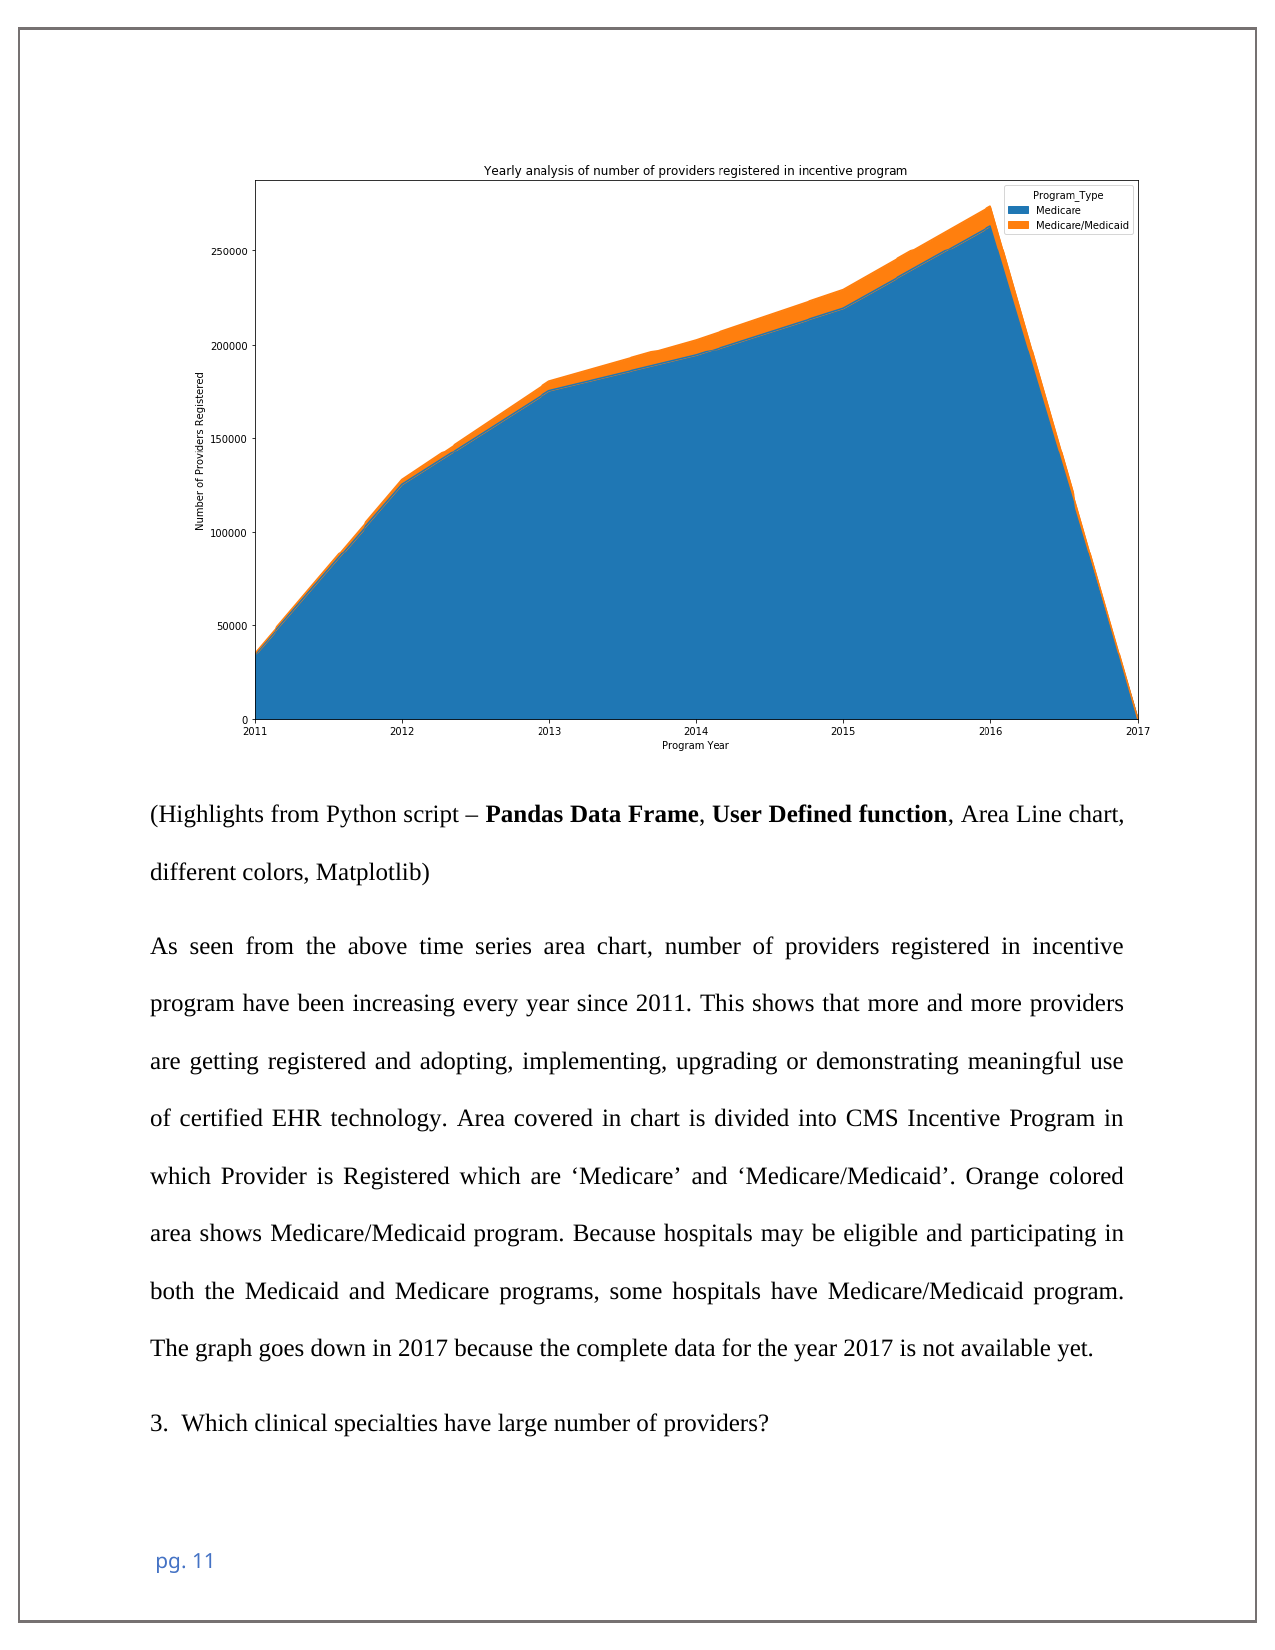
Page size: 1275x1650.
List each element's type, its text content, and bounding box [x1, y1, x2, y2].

text As seen from the above time series area chart, number of providers registered in incentive program have been increasing every year since 2011. This shows that more and more providers are getting registered and adopting, implementing, upgrading or demonstrating meaningful use of certified EHR technology. Area covered in chart is divided into CMS Incentive Program in which Provider is Registered which are ‘Medicare’ and ‘Medicare/Medicaid’. Orange colored area shows Medicare/Medicaid program. Because hospitals may be eligible and participating in both the Medicaid and Medicare programs, some hospitals have Medicare/Medicaid program. The graph goes down in 2017 because the complete data for the year 2017 is not available yet. [150, 931, 1125, 1362]
picture [187, 150, 1163, 755]
text 3. Which clinical specialties have large number of providers? [150, 1408, 1125, 1436]
text (Highlights from Python script – Pandas Data Frame, User Defined function, Area Line chart, different colors, Matplotlib) [150, 799, 1125, 886]
